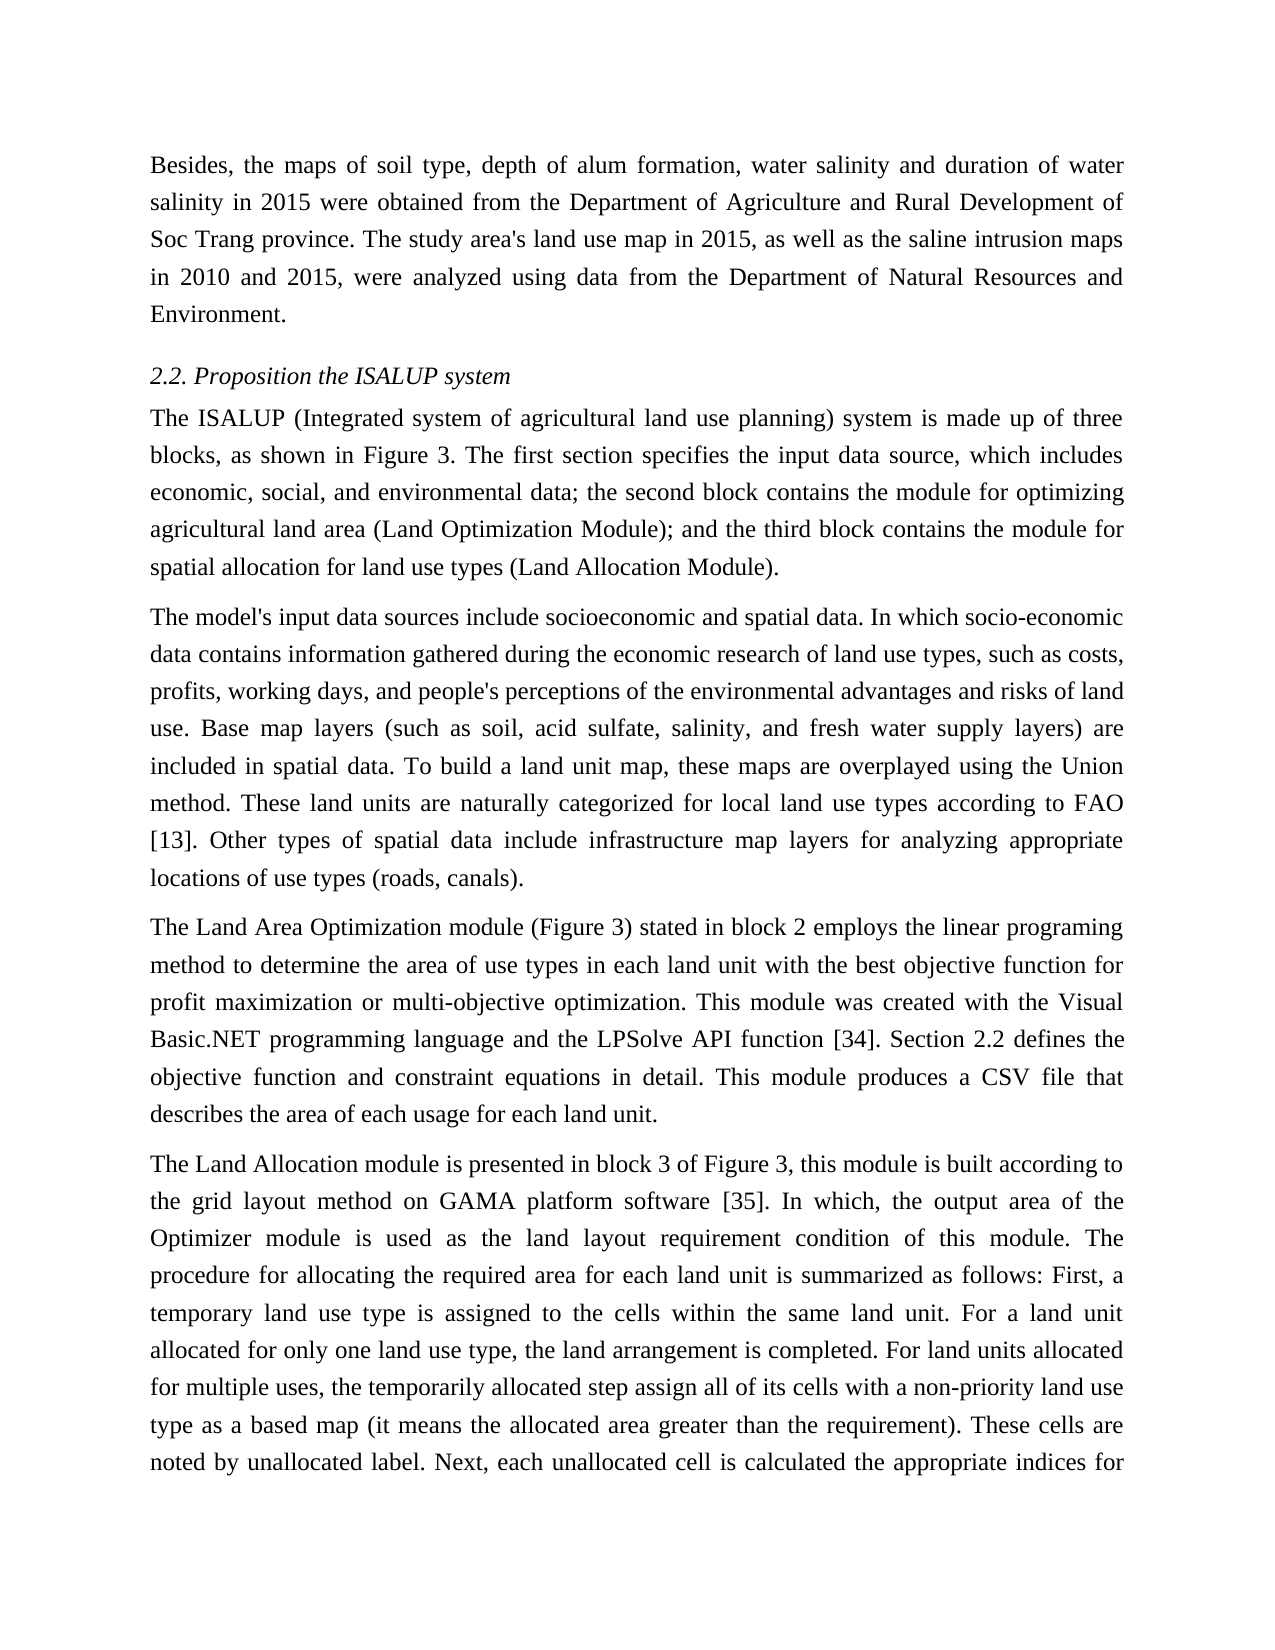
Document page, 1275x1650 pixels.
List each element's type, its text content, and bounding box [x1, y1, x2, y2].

text Besides, the maps of soil type, depth of alum formation, water salinity and duration of water salinity in 2015 were obtained from the Department of Agriculture and Rural Development of Soc Trang province. The study area's land use map in 2015, as well as the saline intrusion maps in 2010 and 2015, were analyzed using data from the Department of Natural Resources and Environment. [150, 150, 1125, 328]
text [150, 1149, 1125, 1476]
text The ISALUP (Integrated system of agricultural land use planning) system is made up of three blocks, as shown in Figure 3. The first section specifies the input data source, which includes economic, social, and environmental data; the second block contains the module for optimizing agricultural land area (Land Optimization Module); and the third block contains the module for spatial allocation for land use types (Land Allocation Module). [150, 403, 1125, 581]
text The model's input data sources include socioeconomic and spatial data. In which socio-economic data contains information gathered during the economic research of land use types, such as costs, profits, working days, and people's perceptions of the environmental advantages and risks of land use. Base map layers (such as soil, acid sulfate, salinity, and fresh water supply layers) are included in spatial data. To build a land unit map, these maps are overplayed using the Union method. These land units are naturally categorized for local land use types according to FAO [13]. Other types of spatial data include infrastructure map layers for analyzing appropriate locations of use types (roads, canals). [150, 602, 1125, 891]
text The Land Area Optimization module (Figure 3) stated in block 2 employs the linear programing method to determine the area of use types in each land unit with the best objective function for profit maximization or multi-objective optimization. This module was created with the Visual Basic.NET programming language and the LPSolve API function [34]. Section 2.2 defines the objective function and constraint equations in detail. This module produces a CSV file that describes the area of each usage for each land unit. [150, 912, 1125, 1128]
text Proposition the ISALUP system [150, 361, 1125, 390]
